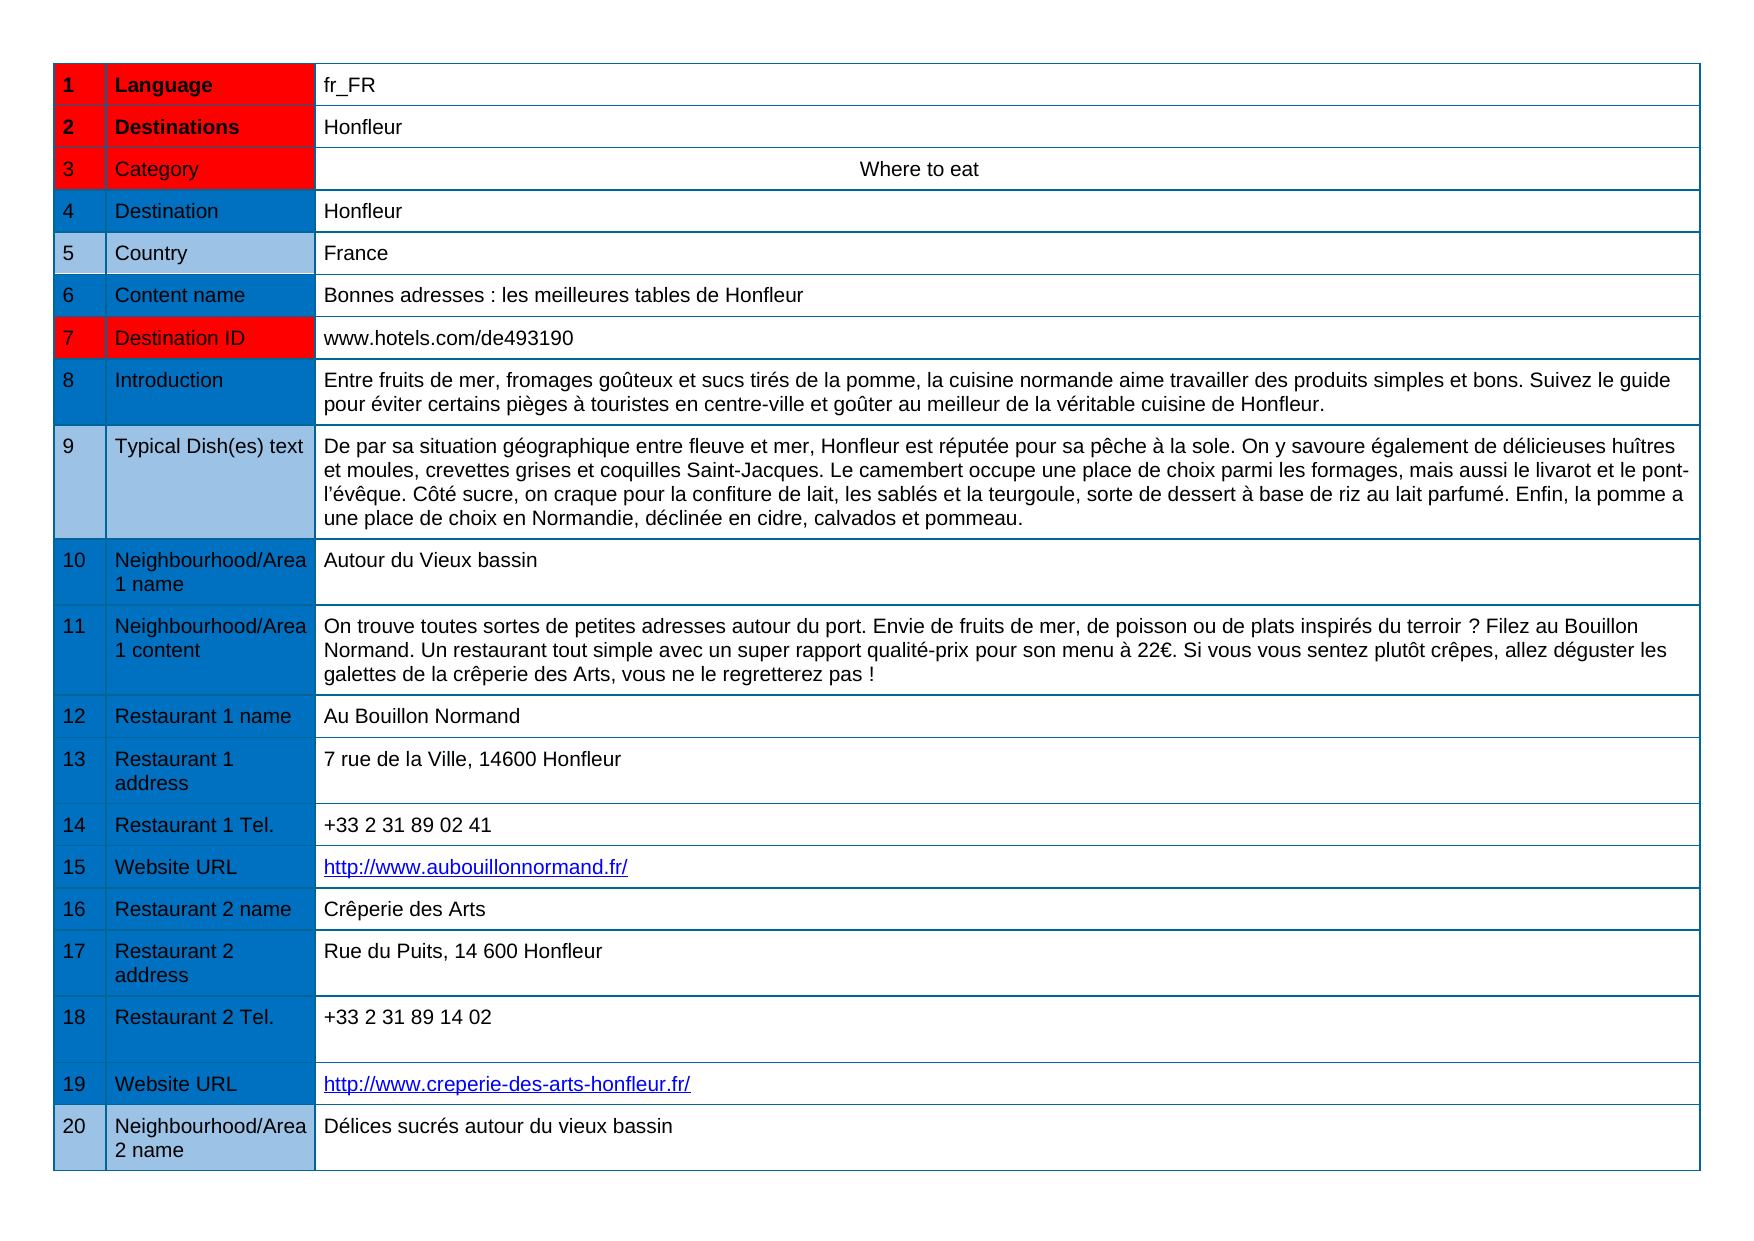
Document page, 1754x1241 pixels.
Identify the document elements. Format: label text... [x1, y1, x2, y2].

table_cell 12 [55, 696, 105, 736]
table_cell Category [107, 148, 314, 189]
table_cell Restaurant 2 name [107, 889, 314, 929]
table_cell Introduction [107, 360, 314, 424]
table_cell Restaurant 2 address [107, 931, 314, 995]
table_cell Typical Dish(es) text [107, 426, 314, 538]
table_cell Rue du Puits, 14 600 Honfleur [316, 931, 1699, 995]
table_cell 9 [55, 426, 105, 538]
table_cell 13 [55, 738, 105, 803]
table_cell 7 rue de la Ville, 14600 Honfleur [316, 738, 1699, 803]
table_cell +33 2 31 89 02 41 [316, 804, 1699, 845]
table_cell Destinations [107, 106, 314, 147]
table_cell Bonnes adresses : les meilleures tables de Honfleur [316, 275, 1699, 316]
table_cell 11 [55, 606, 105, 694]
table_cell Restaurant 1 address [107, 738, 314, 803]
table_cell 5 [55, 233, 105, 273]
table_cell 2 [55, 106, 105, 147]
table_header fr_FR [316, 64, 1699, 105]
table_cell http://www.creperie-des-arts-honfleur.fr/ [316, 1063, 1699, 1104]
table_cell Content name [107, 275, 314, 316]
table_cell 15 [55, 846, 105, 887]
table_cell 7 [55, 317, 105, 358]
table_header 1 [55, 64, 105, 105]
table_cell 20 [55, 1105, 105, 1170]
table_cell France [316, 233, 1699, 273]
table_cell Honfleur [316, 106, 1699, 147]
table_cell +33 2 31 89 14 02 [316, 997, 1699, 1061]
table_cell 8 [55, 360, 105, 424]
table_cell Restaurant 1 Tel. [107, 804, 314, 845]
table_cell 3 [55, 148, 105, 189]
table_cell Destination [107, 191, 314, 231]
table_cell Neighbourhood/Area 1 name [107, 540, 314, 604]
table_cell 18 [55, 997, 105, 1061]
table_cell Website URL [107, 846, 314, 887]
table_cell Honfleur [316, 191, 1699, 231]
table_cell On trouve toutes sortes de petites adresses autour du port. Envie de fruits de mer, de poisson ou de plats inspirés du terroir ? Filez au Bouillon Normand. Un restaurant tout simple avec un super rapport qualité-prix pour son menu à 22€. Si vous vous sentez plutôt crêpes, allez déguster les galettes de la crêperie des Arts, vous ne le regretterez pas ! [316, 606, 1699, 694]
table_cell 19 [55, 1063, 105, 1104]
table_cell De par sa situation géographique entre fleuve et mer, Honfleur est réputée pour sa pêche à la sole. On y savoure également de délicieuses huîtres et moules, crevettes grises et coquilles Saint-Jacques. Le camembert occupe une place de choix parmi les formages, mais aussi le livarot et le pont-l’évêque. Côté sucre, on craque pour la confiture de lait, les sablés et la teurgoule, sorte de dessert à base de riz au lait parfumé. Enfin, la pomme a une place de choix en Normandie, déclinée en cidre, calvados et pommeau. [316, 426, 1699, 538]
table_cell Restaurant 1 name [107, 696, 314, 736]
table_header Language [107, 64, 314, 105]
table_cell Where to eat [316, 148, 1699, 189]
table_cell Autour du Vieux bassin [316, 540, 1699, 604]
table_cell Délices sucrés autour du vieux bassin [316, 1105, 1699, 1170]
table_cell Website URL [107, 1063, 314, 1104]
table_cell 14 [55, 804, 105, 845]
table_cell Au Bouillon Normand [316, 696, 1699, 736]
table_cell 17 [55, 931, 105, 995]
table_cell 10 [55, 540, 105, 604]
table_cell Destination ID [107, 317, 314, 358]
table_cell Neighbourhood/Area 2 name [107, 1105, 314, 1170]
table_cell 6 [55, 275, 105, 316]
table_cell Entre fruits de mer, fromages goûteux et sucs tirés de la pomme, la cuisine normande aime travailler des produits simples et bons. Suivez le guide pour éviter certains pièges à touristes en centre-ville et goûter au meilleur de la véritable cuisine de Honfleur. [316, 360, 1699, 424]
table_cell Crêperie des Arts [316, 889, 1699, 929]
table_cell 4 [55, 191, 105, 231]
table_cell Neighbourhood/Area 1 content [107, 606, 314, 694]
table_cell Restaurant 2 Tel. [107, 997, 314, 1061]
table_cell Country [107, 233, 314, 273]
table_cell www.hotels.com/de493190 [316, 317, 1699, 358]
table_cell 16 [55, 889, 105, 929]
table_cell http://www.aubouillonnormand.fr/ [316, 846, 1699, 887]
